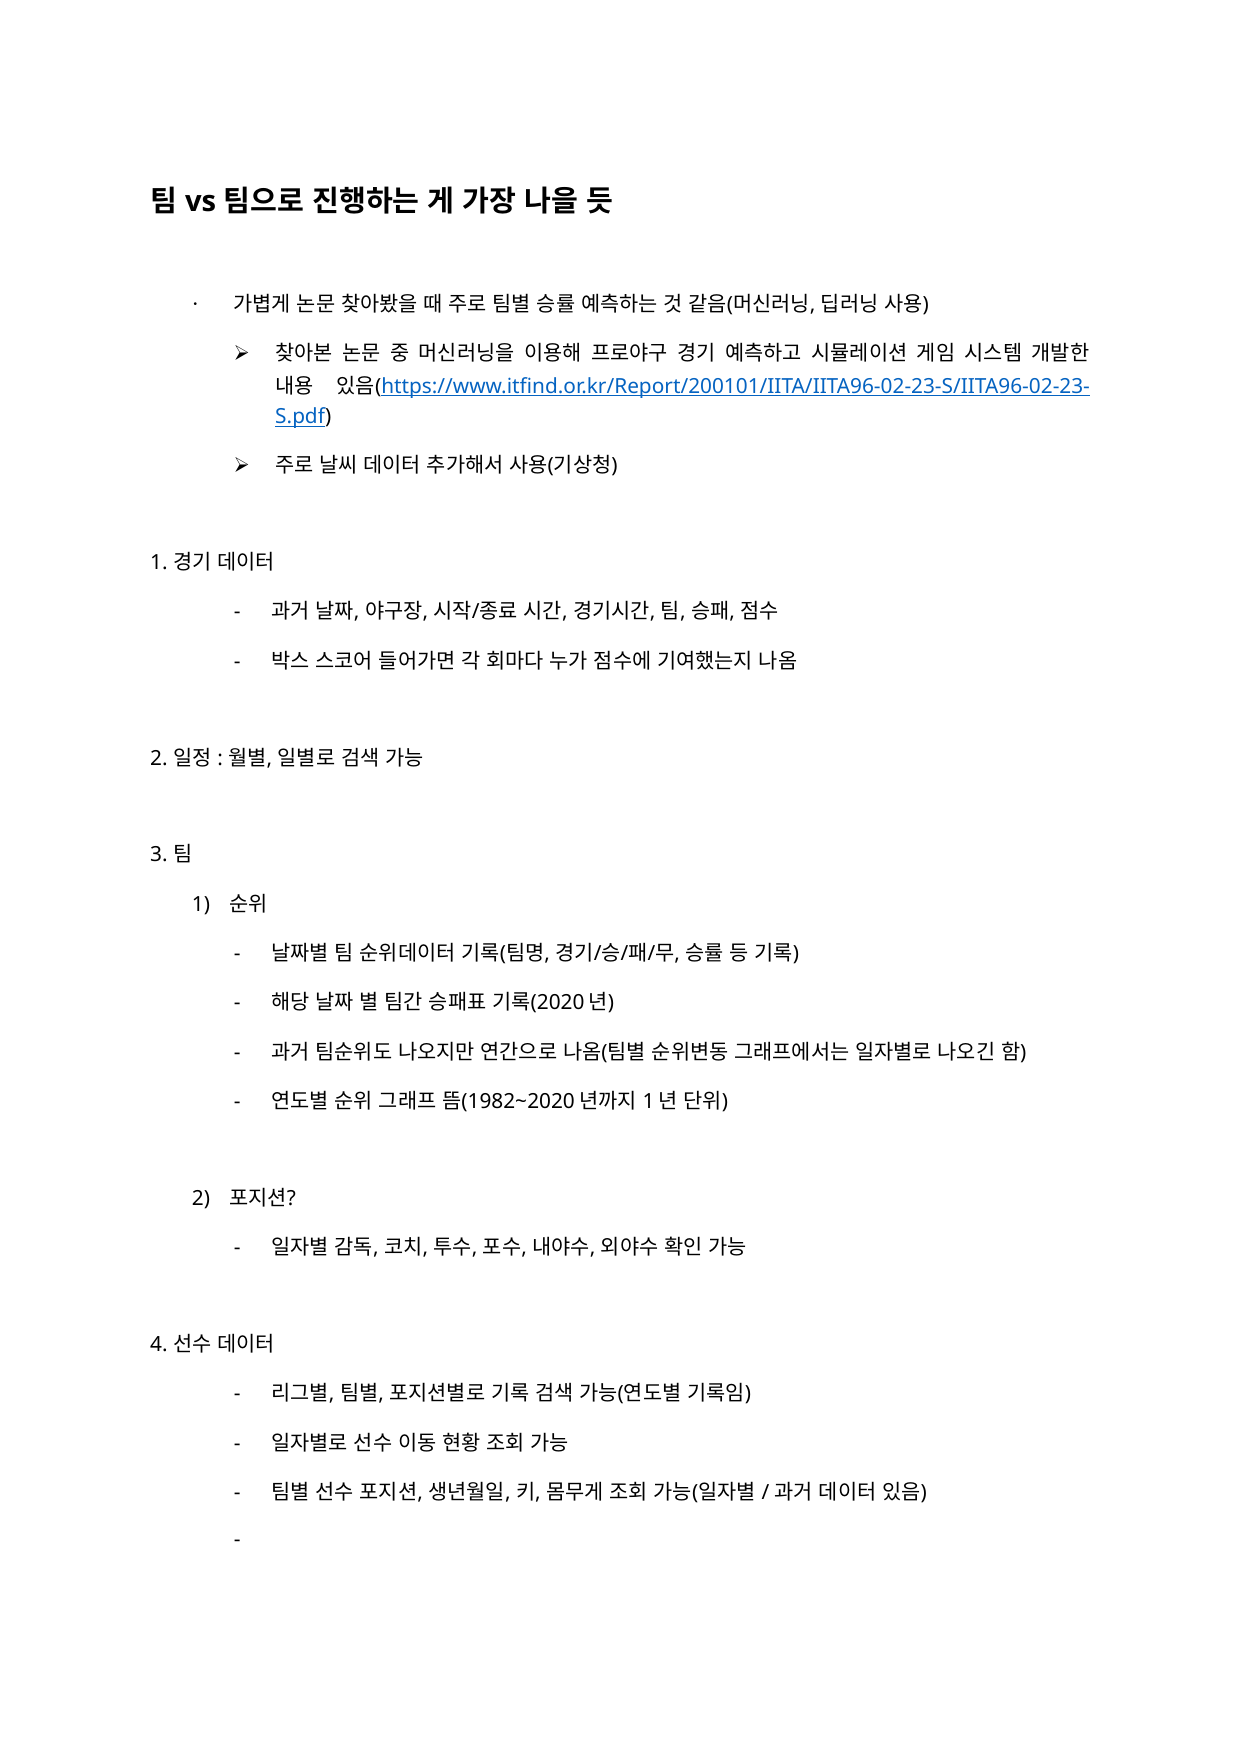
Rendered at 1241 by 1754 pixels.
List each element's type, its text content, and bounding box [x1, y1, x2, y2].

list 순위 [192, 887, 1090, 917]
list 포지션? [192, 1181, 1090, 1211]
list 과거 팀순위도 나오지만 연간으로 나옴(팀별 순위변동 그래프에서는 일자별로 나오긴 함) [234, 1035, 1090, 1065]
list 일자별로 선수 이동 현황 조회 가능 [234, 1426, 1090, 1456]
text 3. 팀 [150, 837, 1090, 868]
list 가볍게 논문 찾아봤을 때 주로 팀별 승률 예측하는 것 같음(머신러닝, 딥러닝 사용) [192, 287, 1090, 317]
list 날짜별 팀 순위데이터 기록(팀명, 경기/승/패/무, 승률 등 기록) [234, 936, 1090, 966]
list 주로 날씨 데이터 추가해서 사용(기상청) [233, 449, 1090, 479]
text 4. 선수 데이터 [150, 1327, 1090, 1357]
list 해당 날짜 별 팀간 승패표 기록(2020년) [234, 986, 1090, 1016]
list 과거 날짜, 야구장, 시작/종료 시간, 경기시간, 팀, 승패, 점수 [234, 595, 1090, 625]
text 2. 일정 : 월별, 일별로 검색 가능 [150, 741, 1090, 771]
list 리그별, 팀별, 포지션별로 기록 검색 가능(연도별 기록임) [234, 1376, 1090, 1407]
text 팀 vs 팀으로 진행하는 게 가장 나을 듯 [150, 177, 1090, 219]
list 연도별 순위 그래프 뜸(1982~2020년까지 1년 단위) [234, 1084, 1090, 1114]
text 1. 경기 데이터 [150, 545, 1090, 576]
list 박스 스코어 들어가면 각 회마다 누가 점수에 기여했는지 나옴 [234, 644, 1090, 674]
list 일자별 감독, 코치, 투수, 포수, 내야수, 외야수 확인 가능 [234, 1230, 1090, 1261]
list 찾아본 논문 중 머신러닝을 이용해 프로야구 경기 예측하고 시뮬레이션 게임 시스템 개발한 내용 있음(https://www.itfind.or.kr/Report/200101/IITA/IITA96-02-23-S/IITA96-02-23-S.pdf) [233, 336, 1090, 430]
list 팀별 선수 포지션, 생년월일, 키, 몸무게 조회 가능(일자별 / 과거 데이터 있음) [234, 1475, 1090, 1505]
